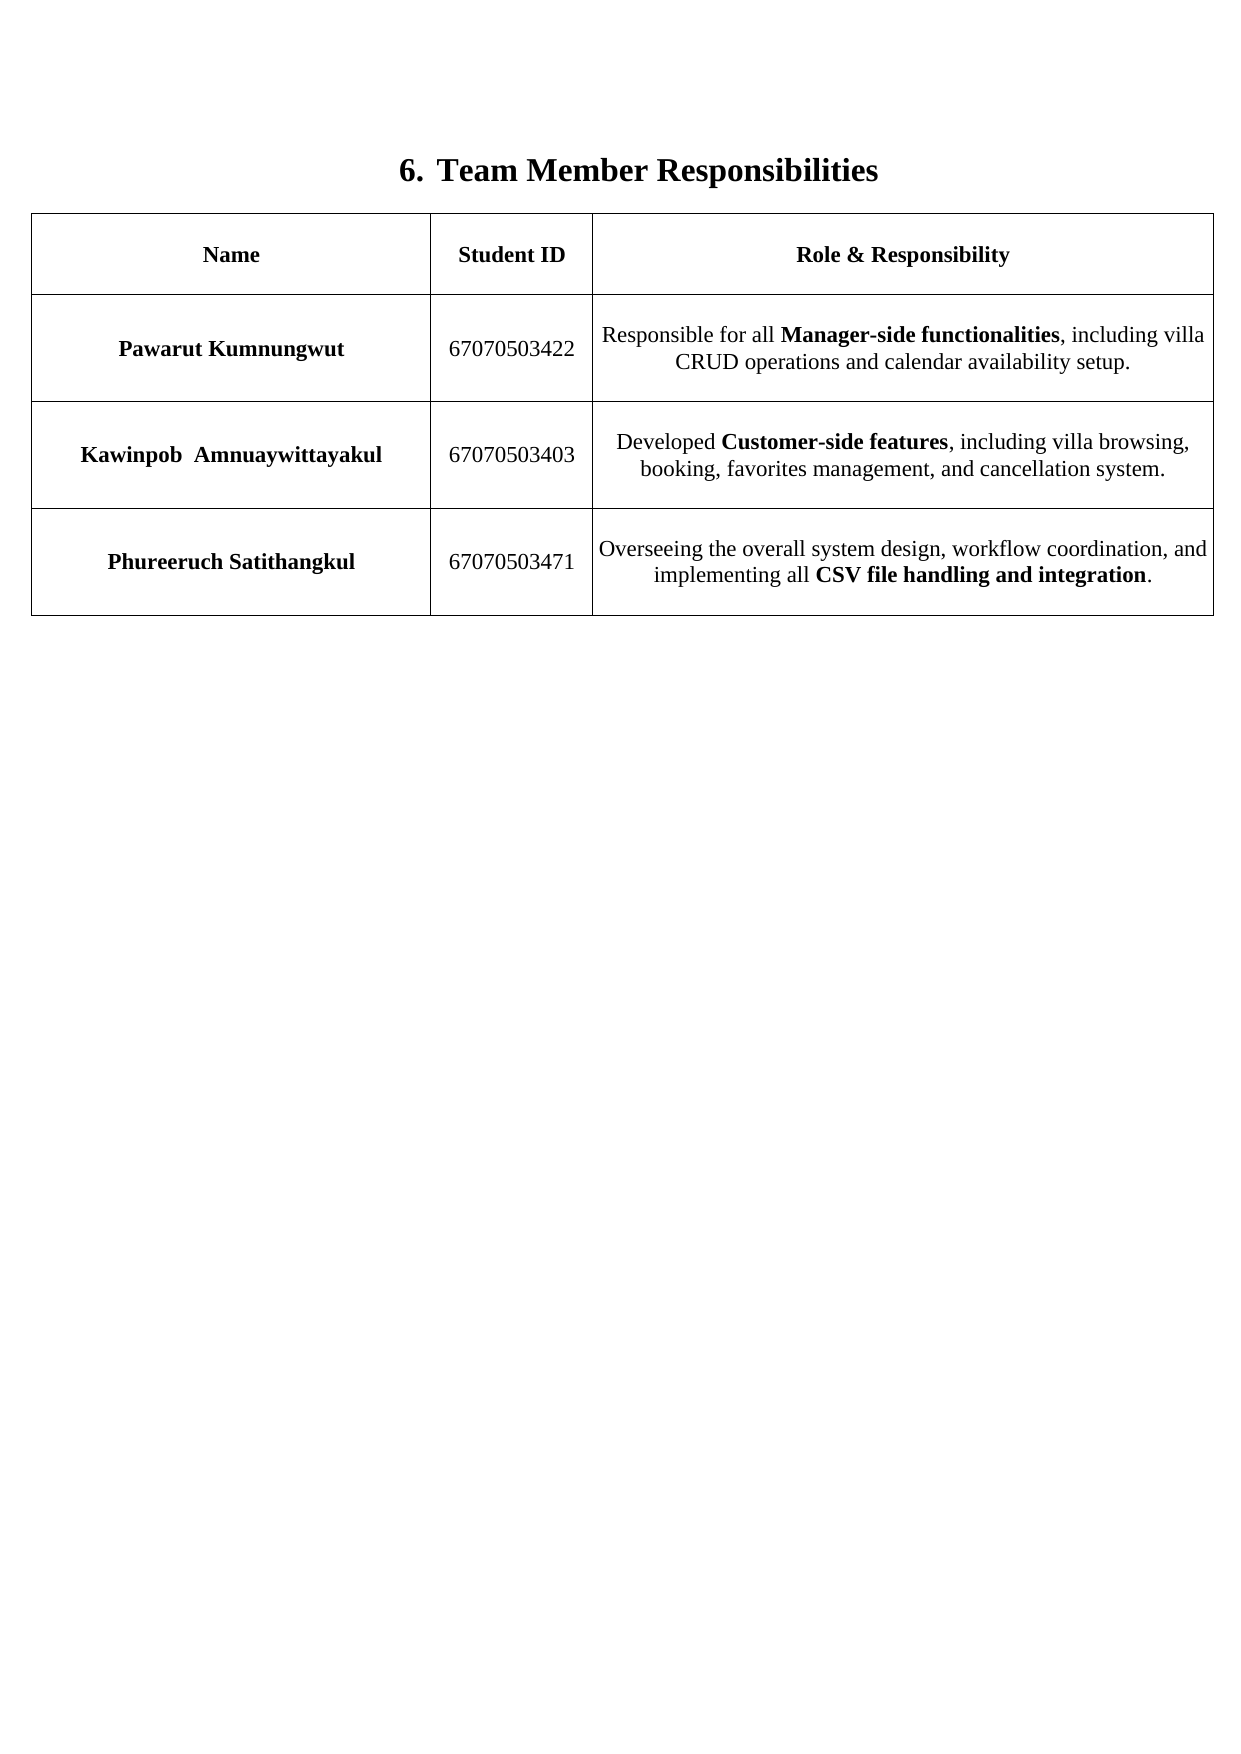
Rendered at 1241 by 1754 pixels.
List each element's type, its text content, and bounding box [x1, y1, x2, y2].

table_cell Overseeing the overall system design, workflow coordination, and implementing all CSV file handling and integration. [593, 509, 1213, 614]
subtitle Team Member Responsibilities [187, 150, 1090, 188]
table_cell Developed Customer-side features, including villa browsing, booking, favorites management, and cancellation system. [593, 402, 1213, 508]
table_cell Responsible for all Manager-side functionalities, including villa CRUD operations and calendar availability setup. [593, 295, 1213, 401]
table_cell 67070503403 [431, 402, 592, 508]
table_cell Kawinpob Amnuaywittayakul [32, 402, 430, 508]
table_header Name [32, 214, 430, 294]
table_cell 67070503471 [431, 509, 592, 614]
table_header Role & Responsibility [593, 214, 1213, 294]
table_cell Phureeruch Satithangkul [32, 509, 430, 614]
table_header Student ID [431, 214, 592, 294]
table_cell 67070503422 [431, 295, 592, 401]
table_cell Pawarut Kumnungwut [32, 295, 430, 401]
